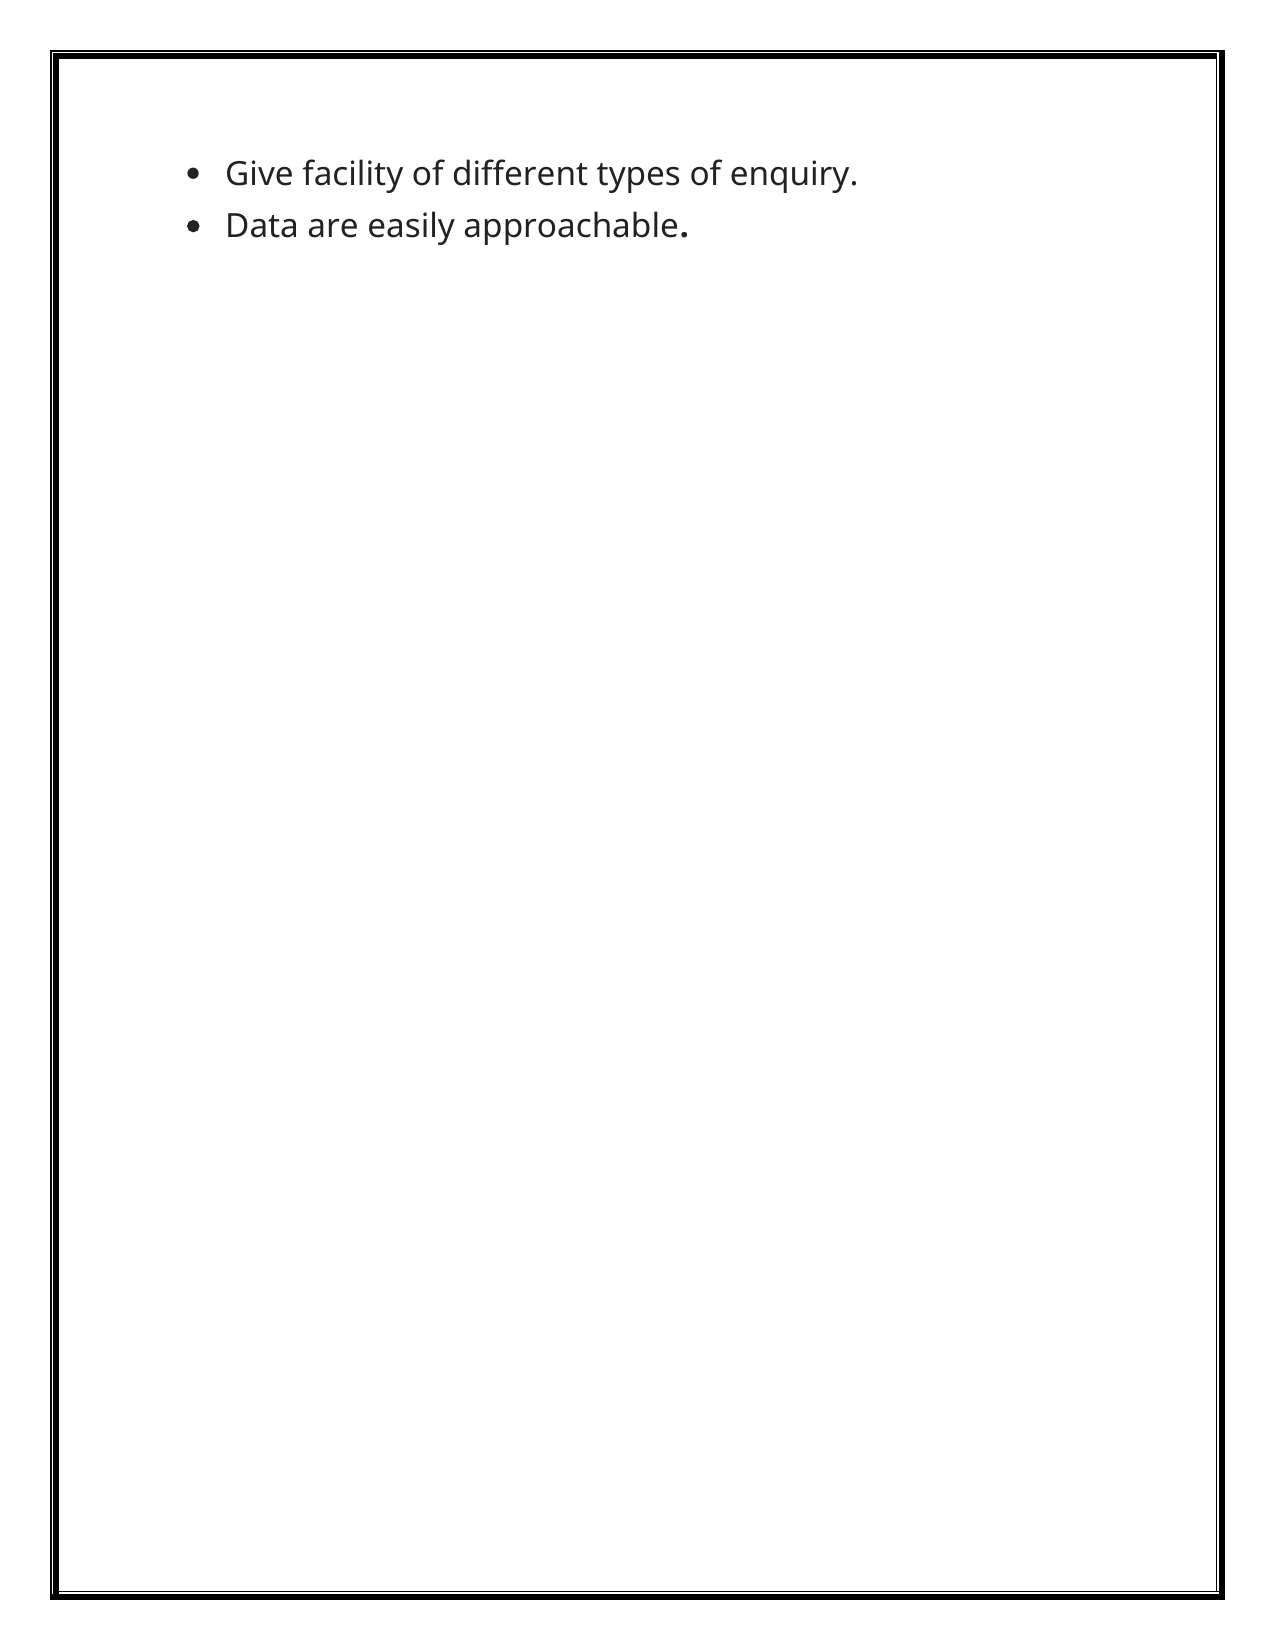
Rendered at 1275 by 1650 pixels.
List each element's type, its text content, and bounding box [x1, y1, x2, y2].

list Data are easily approachable. [187, 202, 1125, 248]
list Give facility of different types of enquiry. [187, 150, 1125, 195]
